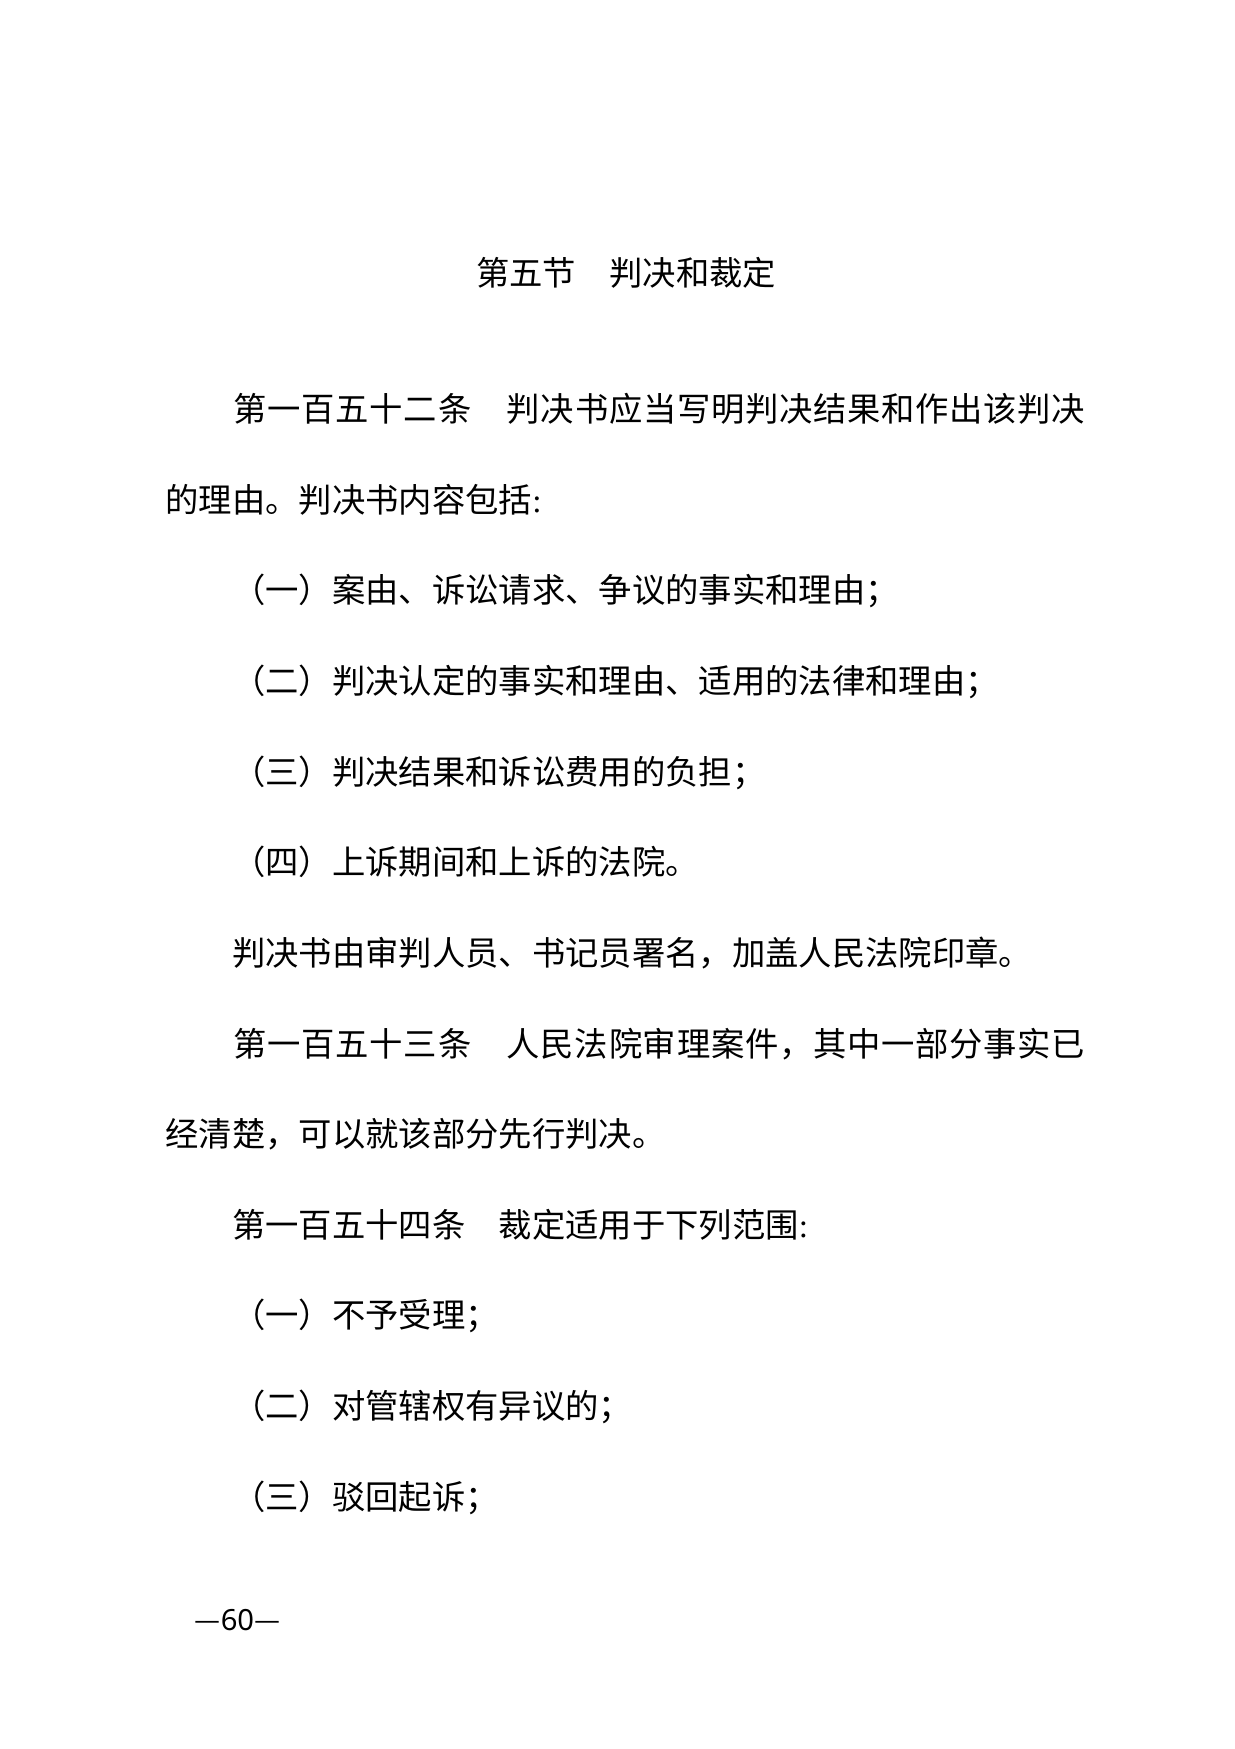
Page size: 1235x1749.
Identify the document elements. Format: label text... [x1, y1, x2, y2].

text 判决书由审判人员、书记员署名，加盖人民法院印章。 [165, 906, 1087, 996]
text （二）判决认定的事实和理由、适用的法律和理由； [165, 634, 1087, 724]
text （三）判决结果和诉讼费用的负担； [165, 724, 1087, 815]
text 第一百五十四条 裁定适用于下列范围: [165, 1177, 1087, 1268]
text （一）案由、诉讼请求、争议的事实和理由； [165, 543, 1087, 634]
text （一）不予受理； [165, 1268, 1087, 1359]
text （四）上诉期间和上诉的法院。 [165, 815, 1087, 906]
text （三）驳回起诉； [165, 1449, 1087, 1540]
list 第五节 判决和裁定 [165, 226, 1087, 317]
text 第一百五十三条 人民法院审理案件，其中一部分事实已经清楚，可以就该部分先行判决。 [165, 996, 1087, 1177]
text 第一百五十二条 判决书应当写明判决结果和作出该判决的理由。判决书内容包括: [165, 362, 1087, 543]
text （二）对管辖权有异议的； [165, 1359, 1087, 1449]
